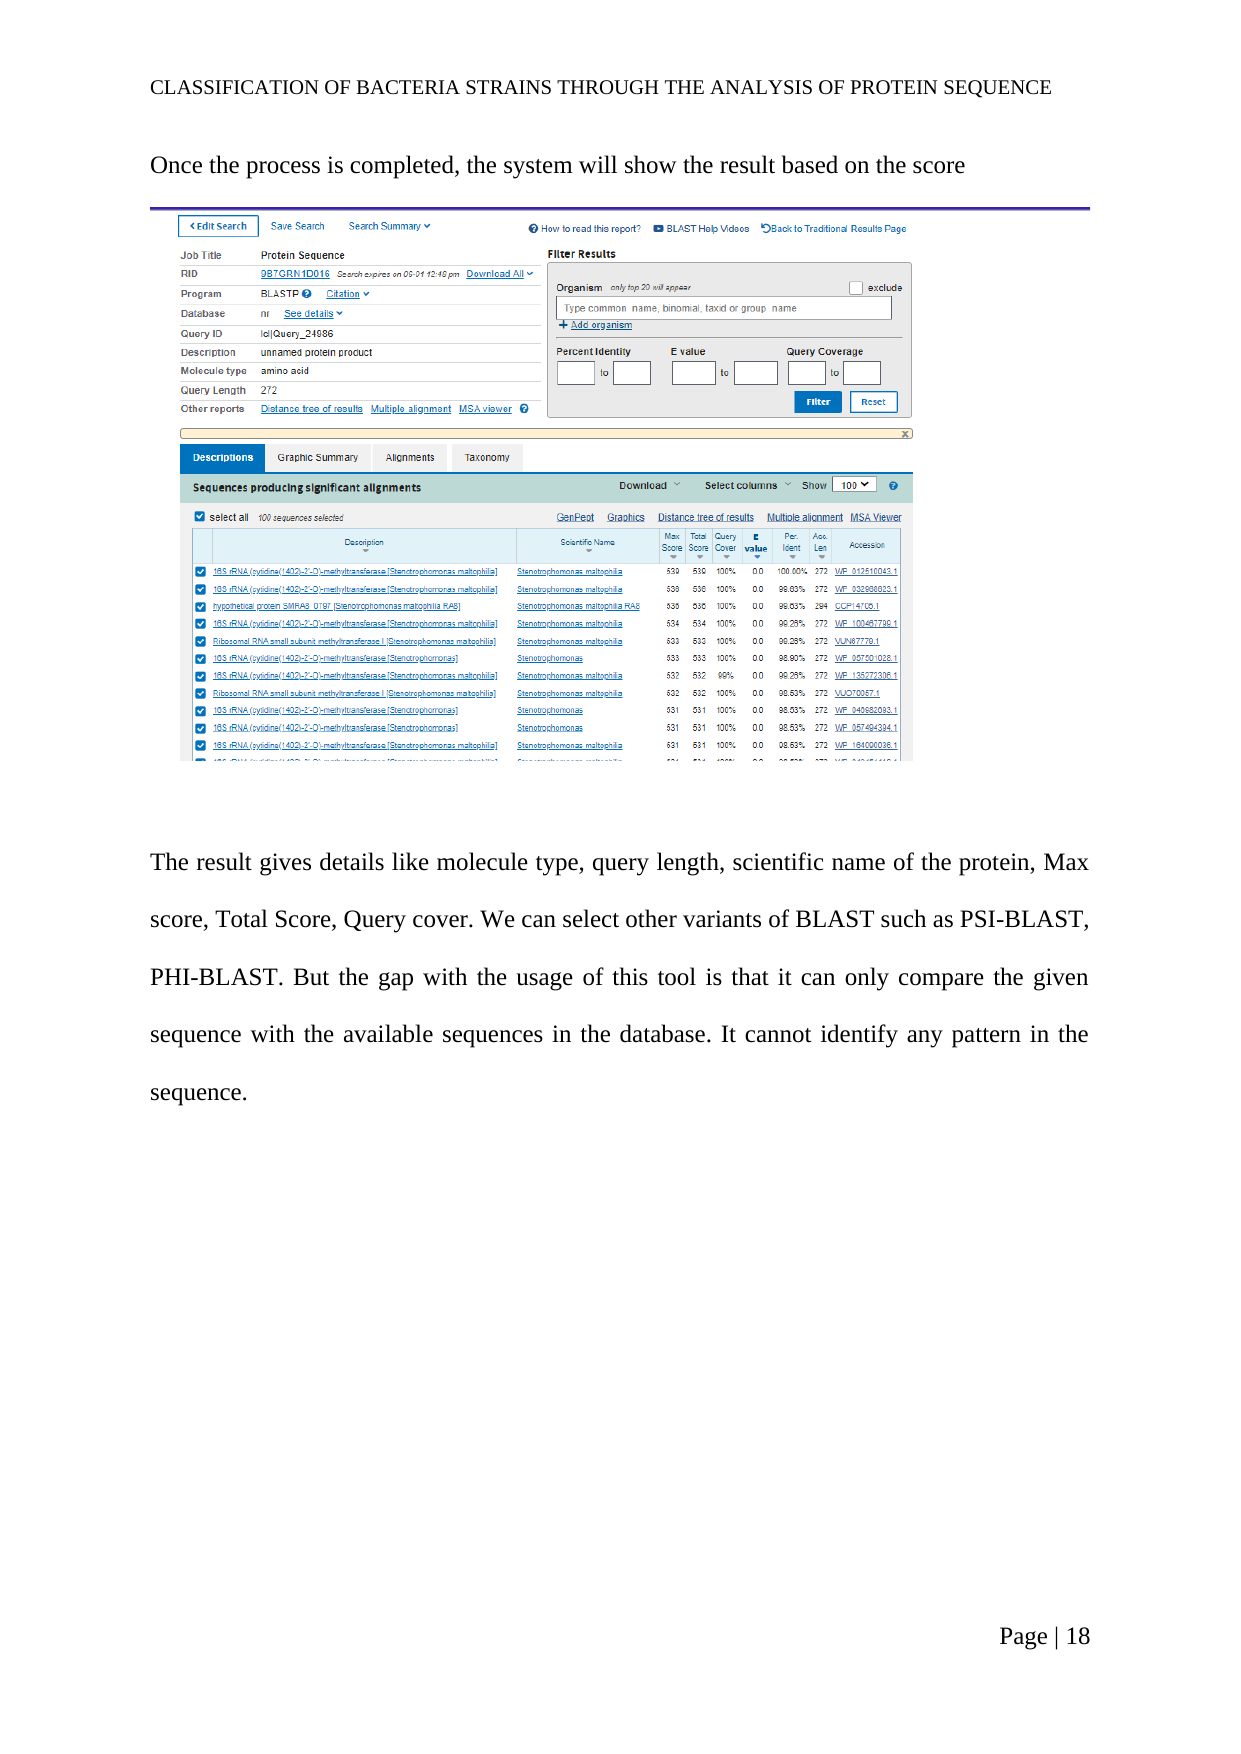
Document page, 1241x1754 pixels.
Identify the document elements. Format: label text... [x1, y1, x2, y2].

picture [150, 207, 1091, 761]
text The result gives details like molecule type, query length, scientific name of the protein, Max score, Total Score, Query cover. We can select other variants of BLAST such as PSI-BLAST, PHI-BLAST. But the gap with the usage of this tool is that it can only compare the given sequence with the available sequences in the database. It cannot identify any pattern in the sequence. [150, 847, 1090, 1105]
text Once the process is completed, the system will show the result based on the score [150, 150, 1090, 179]
